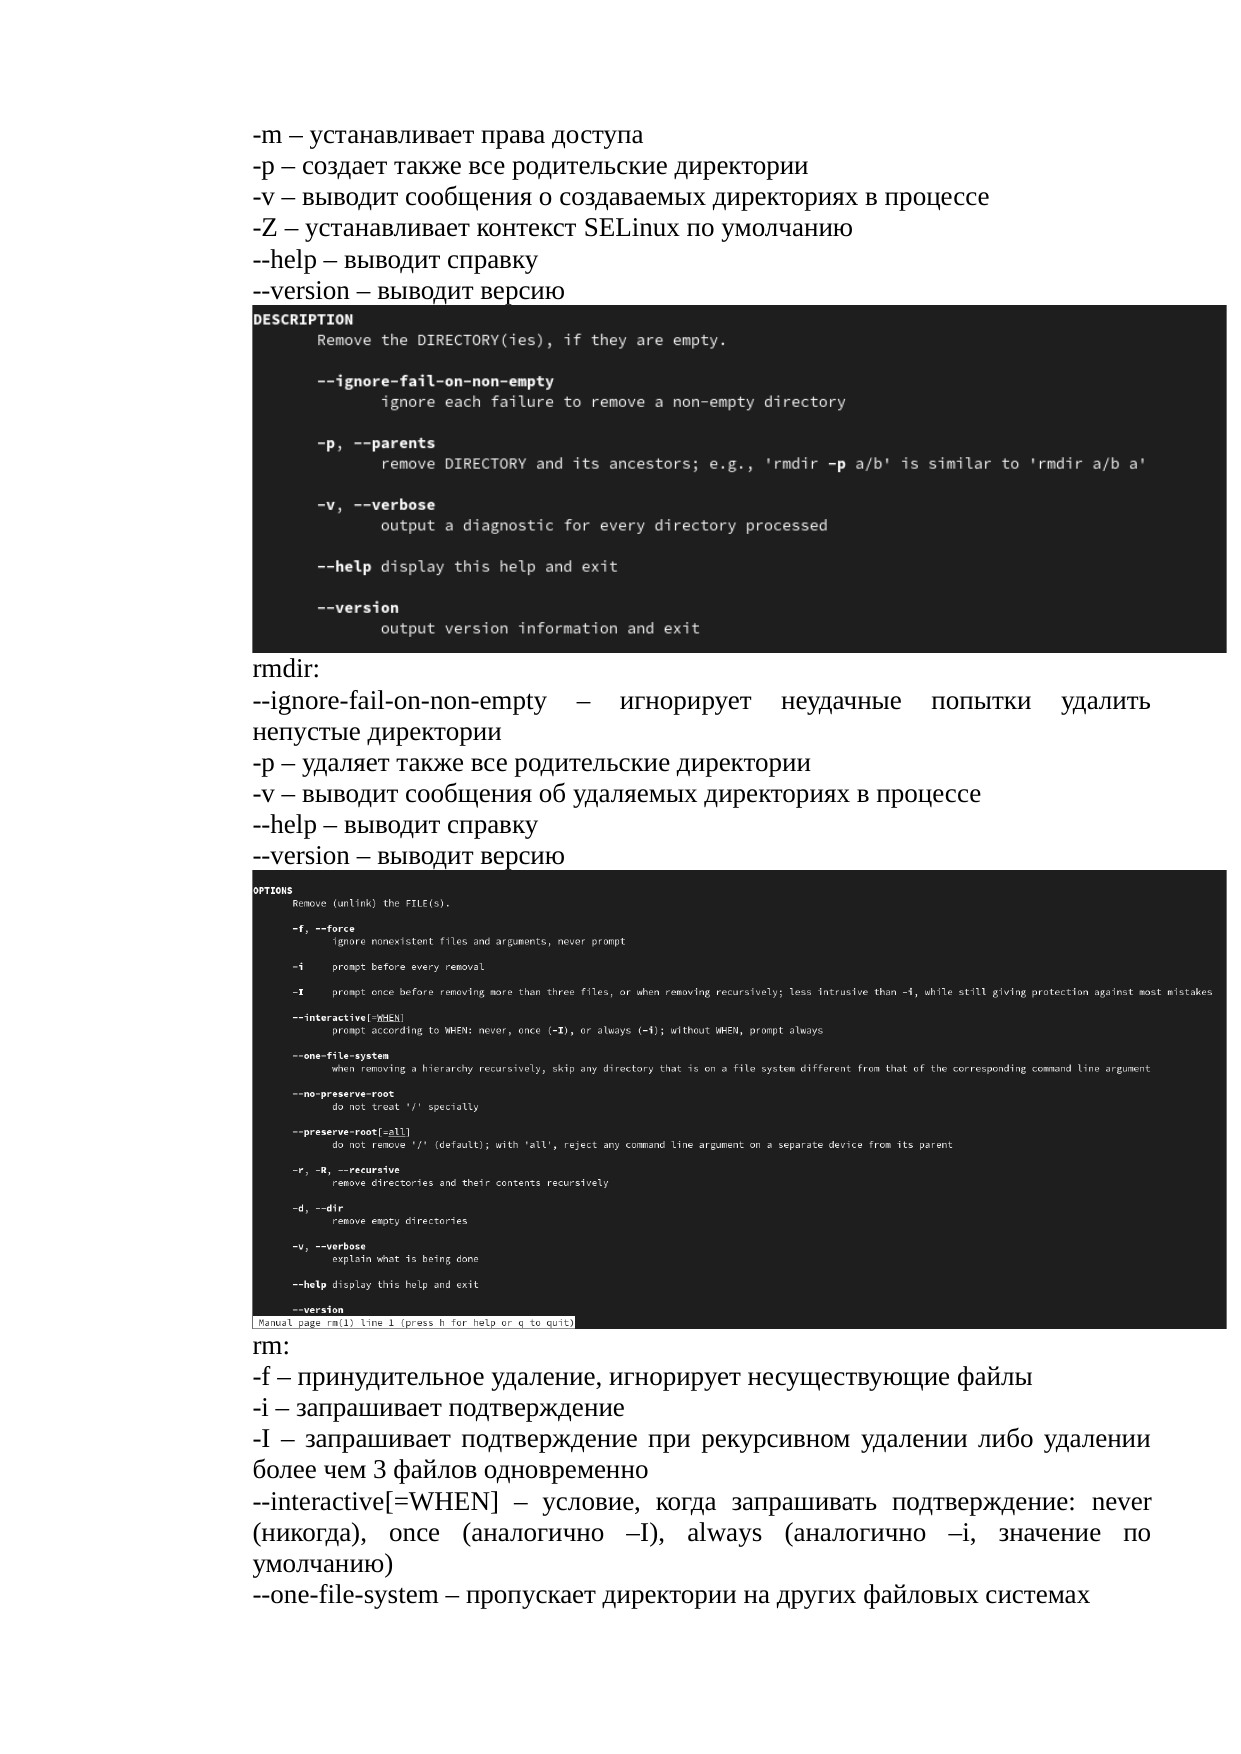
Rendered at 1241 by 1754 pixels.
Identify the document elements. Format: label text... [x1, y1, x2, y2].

list rmdir: [252, 653, 1152, 684]
list --ignore-fail-on-non-empty – игнорирует неудачные попытки удалить непустые директории [252, 684, 1152, 746]
list -f – принудительное удаление, игнорирует несуществующие файлы [252, 1360, 1152, 1391]
list --help – выводит справку [252, 808, 1152, 839]
picture [252, 870, 1227, 1329]
list --interactive[=WHEN] – условие, когда запрашивать подтверждение: never (никогда), once (аналогично –I), always (аналогично –i, значение по умолчанию) [252, 1485, 1152, 1578]
list -Z – устанавливает контекст SELinux по умолчанию [252, 212, 1152, 243]
list -m – устанавливает права доступа [252, 118, 1152, 149]
list -p – удаляет также все родительские директории [252, 746, 1152, 777]
list --help – выводит справку [252, 243, 1152, 274]
list -i – запрашивает подтверждение [252, 1391, 1152, 1422]
list --version – выводит версию [252, 274, 1152, 305]
list -I – запрашивает подтверждение при рекурсивном удалении либо удалении более чем 3 файлов одновременно [252, 1422, 1152, 1485]
picture [252, 305, 1227, 653]
list rm: [252, 1329, 1152, 1360]
list --version – выводит версию [252, 839, 1152, 870]
list -p – создает также все родительские директории [252, 149, 1152, 180]
list -v – выводит сообщения о создаваемых директориях в процессе [252, 180, 1152, 212]
list --one-file-system – пропускает директории на других файловых системах [252, 1578, 1152, 1609]
list -v – выводит сообщения об удаляемых директориях в процессе [252, 777, 1152, 808]
